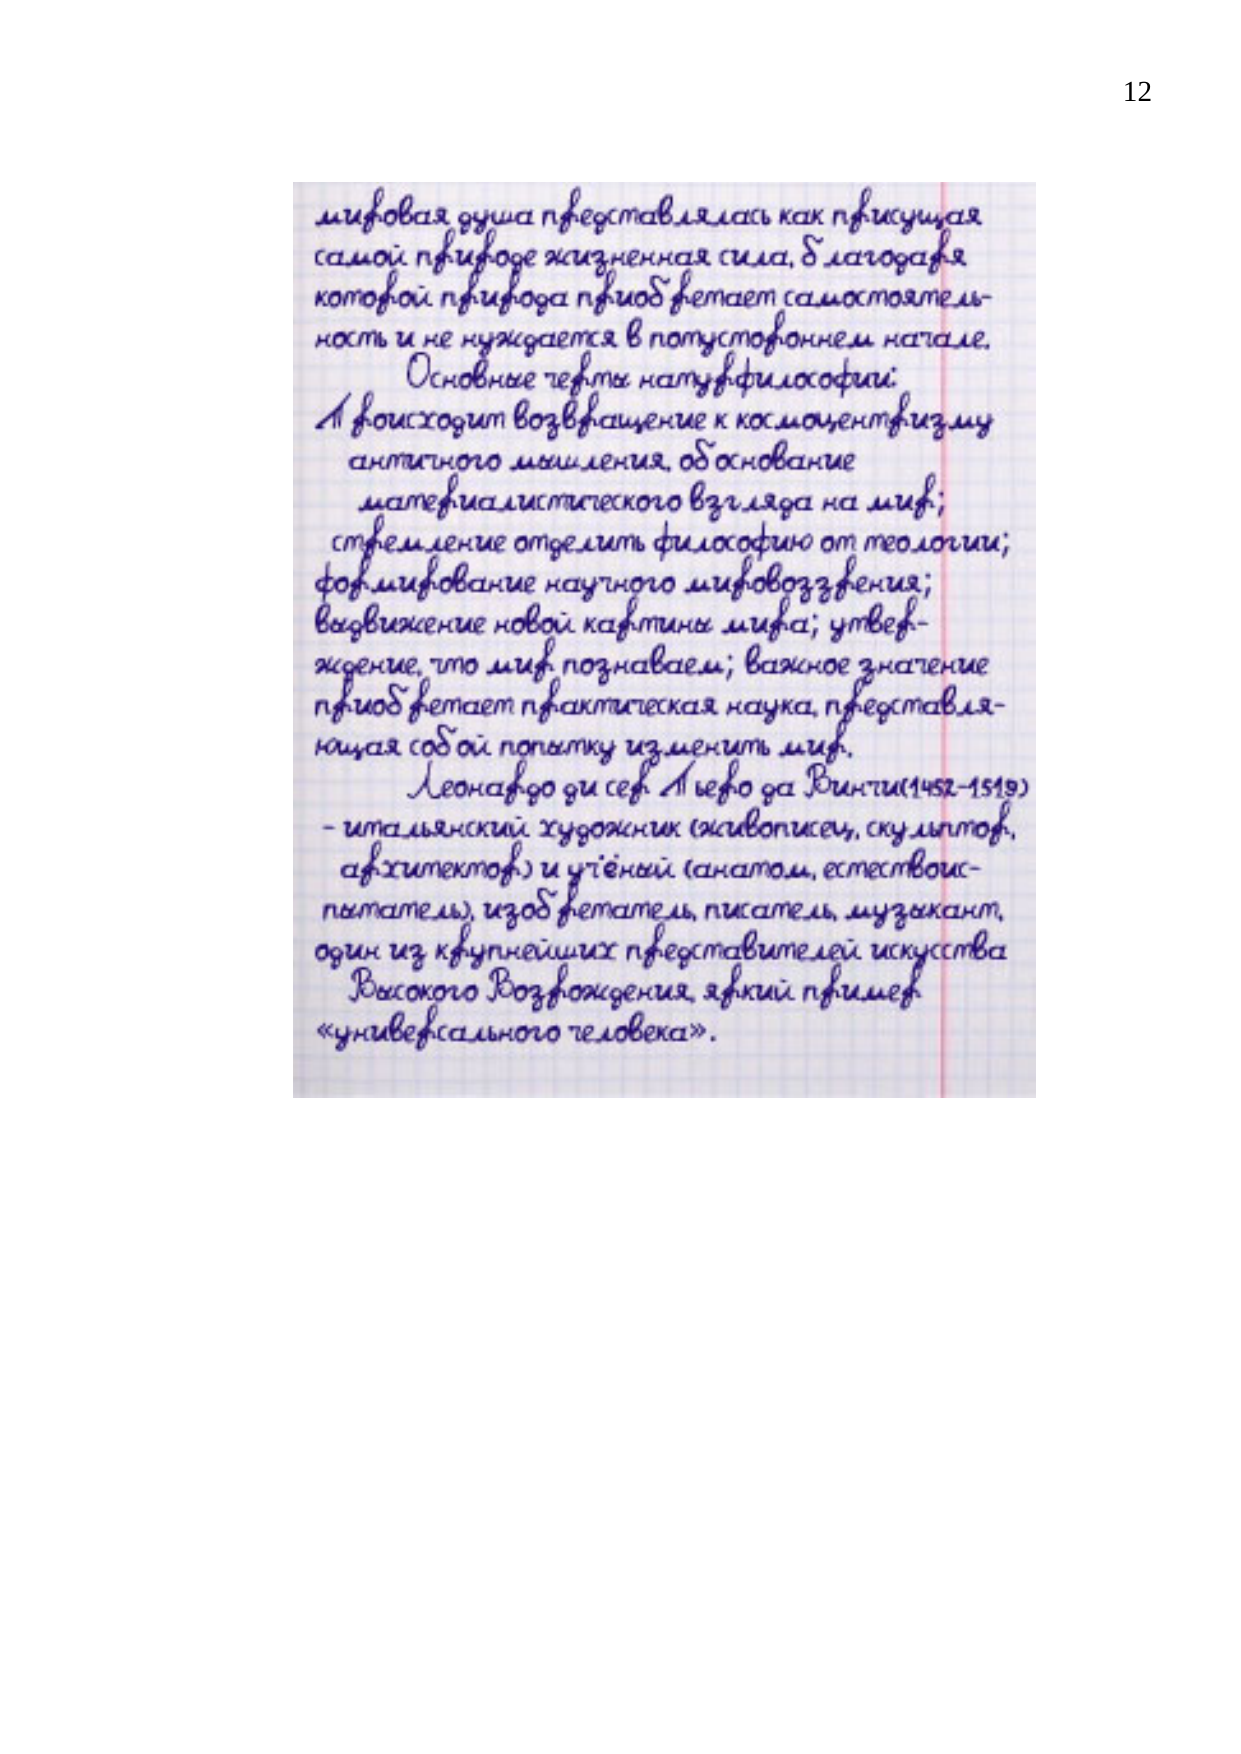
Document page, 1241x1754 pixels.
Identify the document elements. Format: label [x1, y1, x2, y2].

picture [293, 182, 1036, 1098]
